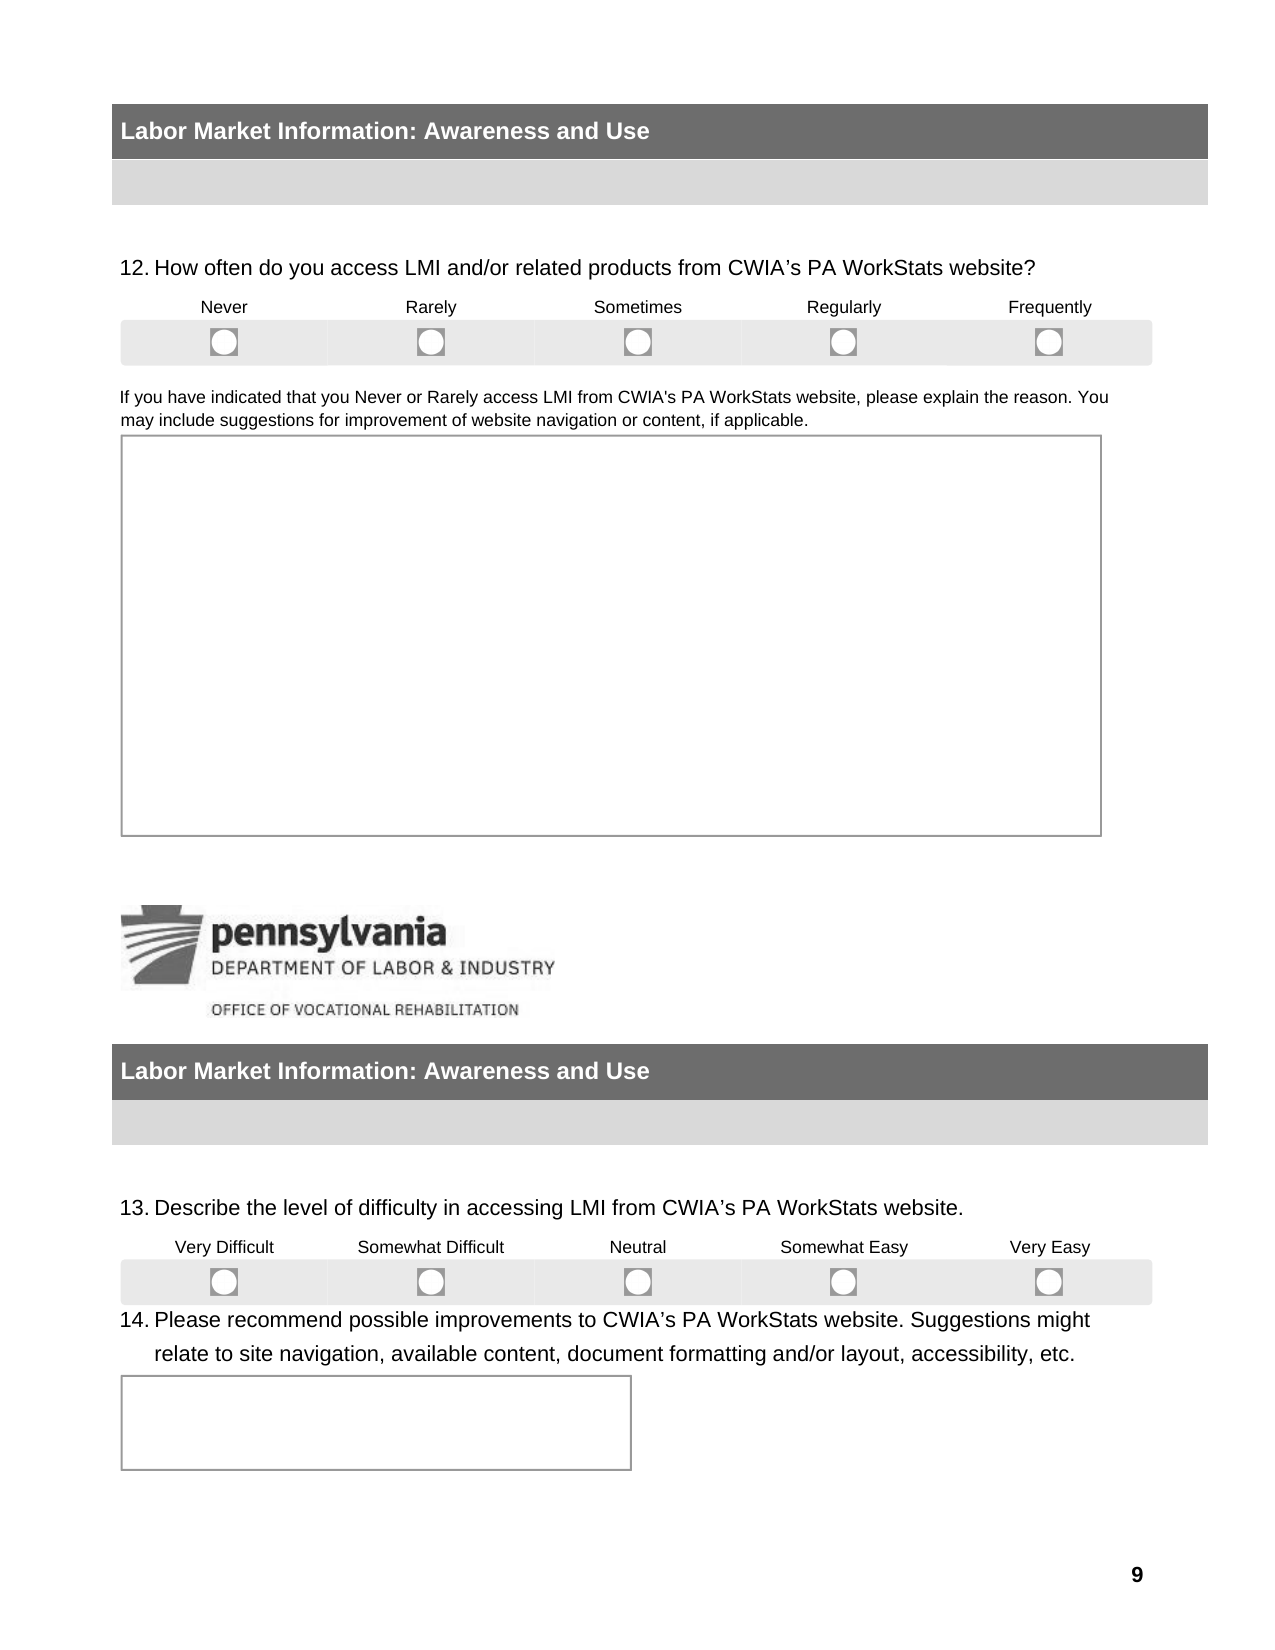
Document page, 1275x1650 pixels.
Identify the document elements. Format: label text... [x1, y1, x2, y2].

text If you have indicated that you Never or Rarely access LMI from CWIA's PA WorkStats website, please explain the reason. You may include suggestions for improvement of website navigation or content, if applicable. [119, 387, 1143, 430]
picture [210, 1268, 238, 1296]
picture [1035, 328, 1063, 356]
text Very Difficult Somewhat Difficult Neutral Somewhat Easy Very Easy [101, 1237, 1143, 1257]
picture [120, 905, 555, 1018]
picture [1035, 1268, 1063, 1296]
picture [624, 328, 652, 356]
text Never Rarely Sometimes Regularly Frequently [101, 297, 1143, 317]
list Please recommend possible improvements to CWIA’s PA WorkStats website. Suggestions might relate to site navigation, available content, document formatting and/or layout, accessibility, etc. [119, 1307, 1143, 1366]
table_header Labor Market Information: Awareness and Use [112, 1044, 1208, 1100]
picture [624, 1268, 652, 1296]
picture [417, 328, 445, 356]
table_cell [112, 160, 1208, 205]
picture [830, 328, 857, 356]
table_header Labor Market Information: Awareness and Use [112, 104, 1208, 159]
picture [210, 328, 238, 356]
list Describe the level of difficulty in accessing LMI from CWIA’s PA WorkStats website. [119, 1194, 1143, 1220]
list How often do you access LMI and/or related products from CWIA’s PA WorkStats website? [119, 254, 1143, 279]
picture [417, 1268, 445, 1296]
table_cell [112, 1100, 1208, 1145]
picture [830, 1268, 857, 1296]
